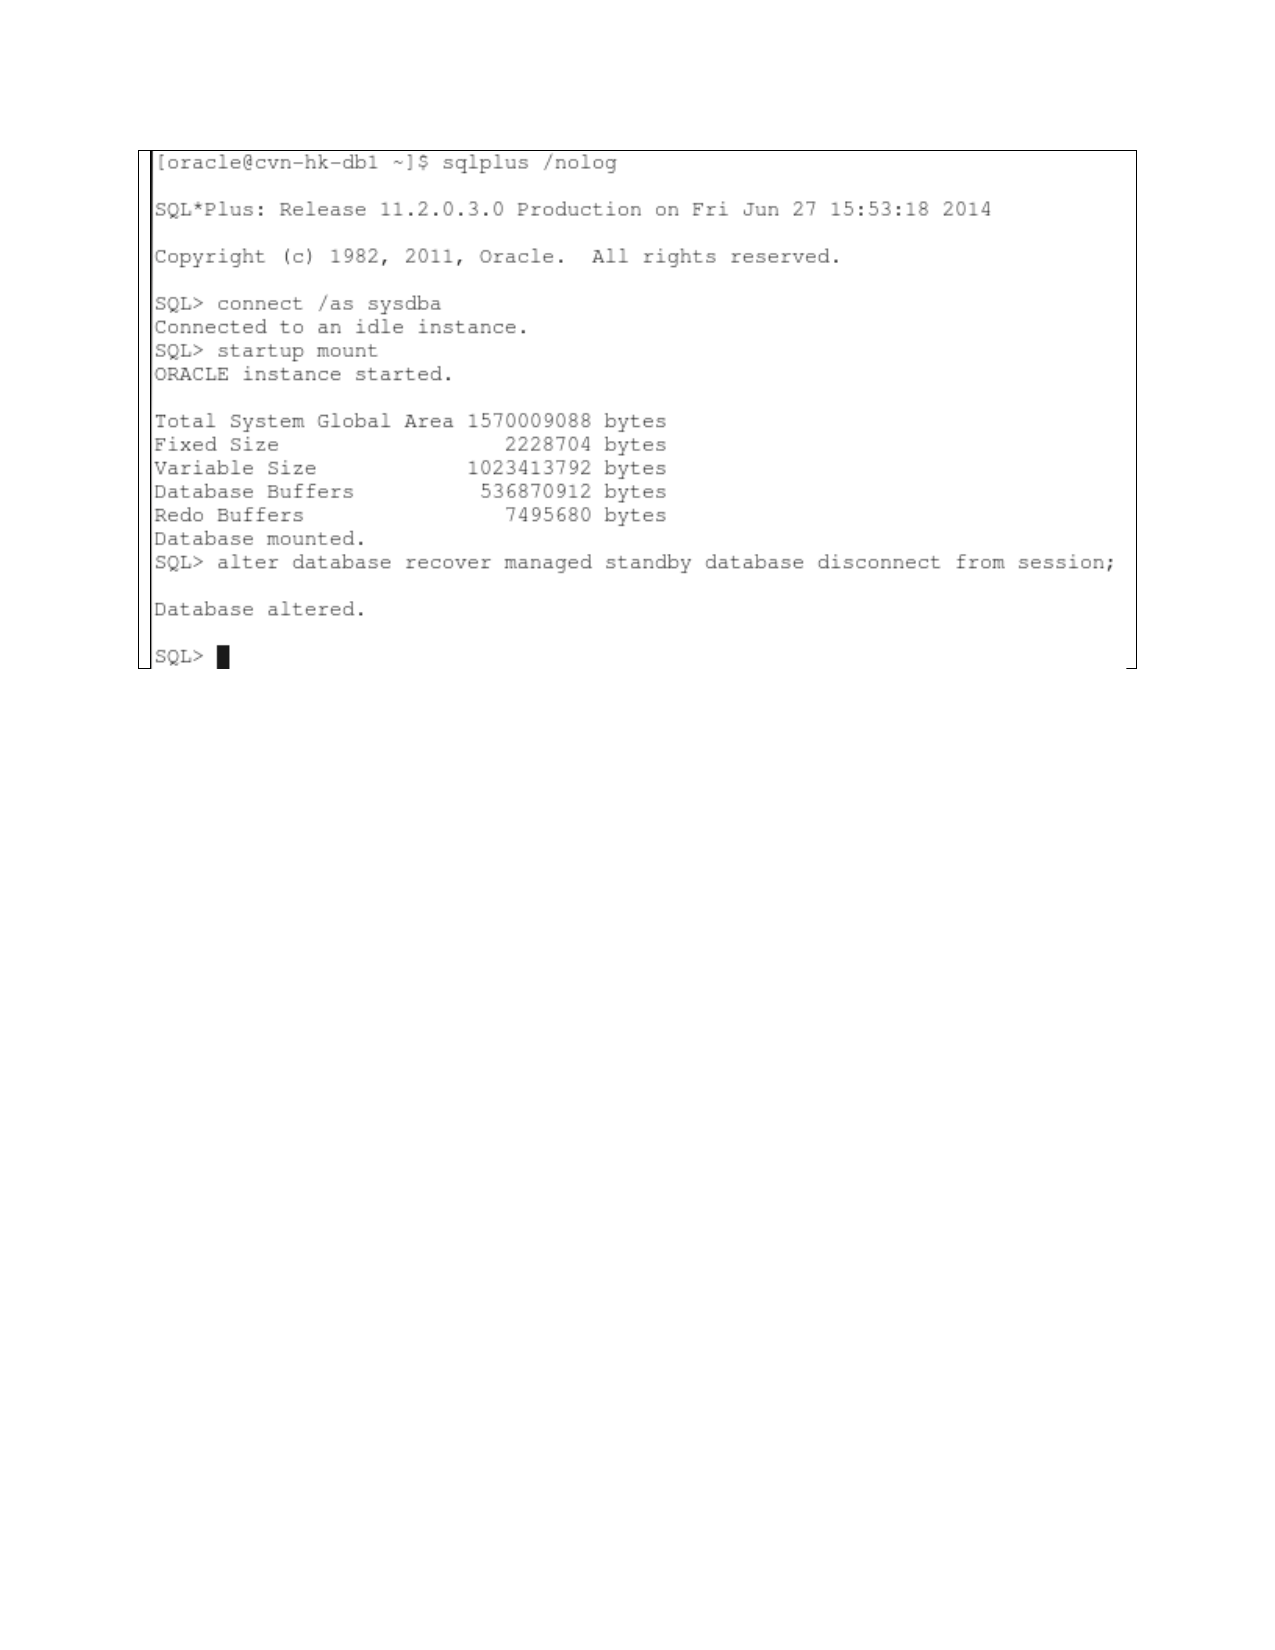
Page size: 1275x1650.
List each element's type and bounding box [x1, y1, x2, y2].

picture [150, 151, 1127, 669]
table_cell [1127, 151, 1136, 668]
table_cell [139, 151, 150, 668]
